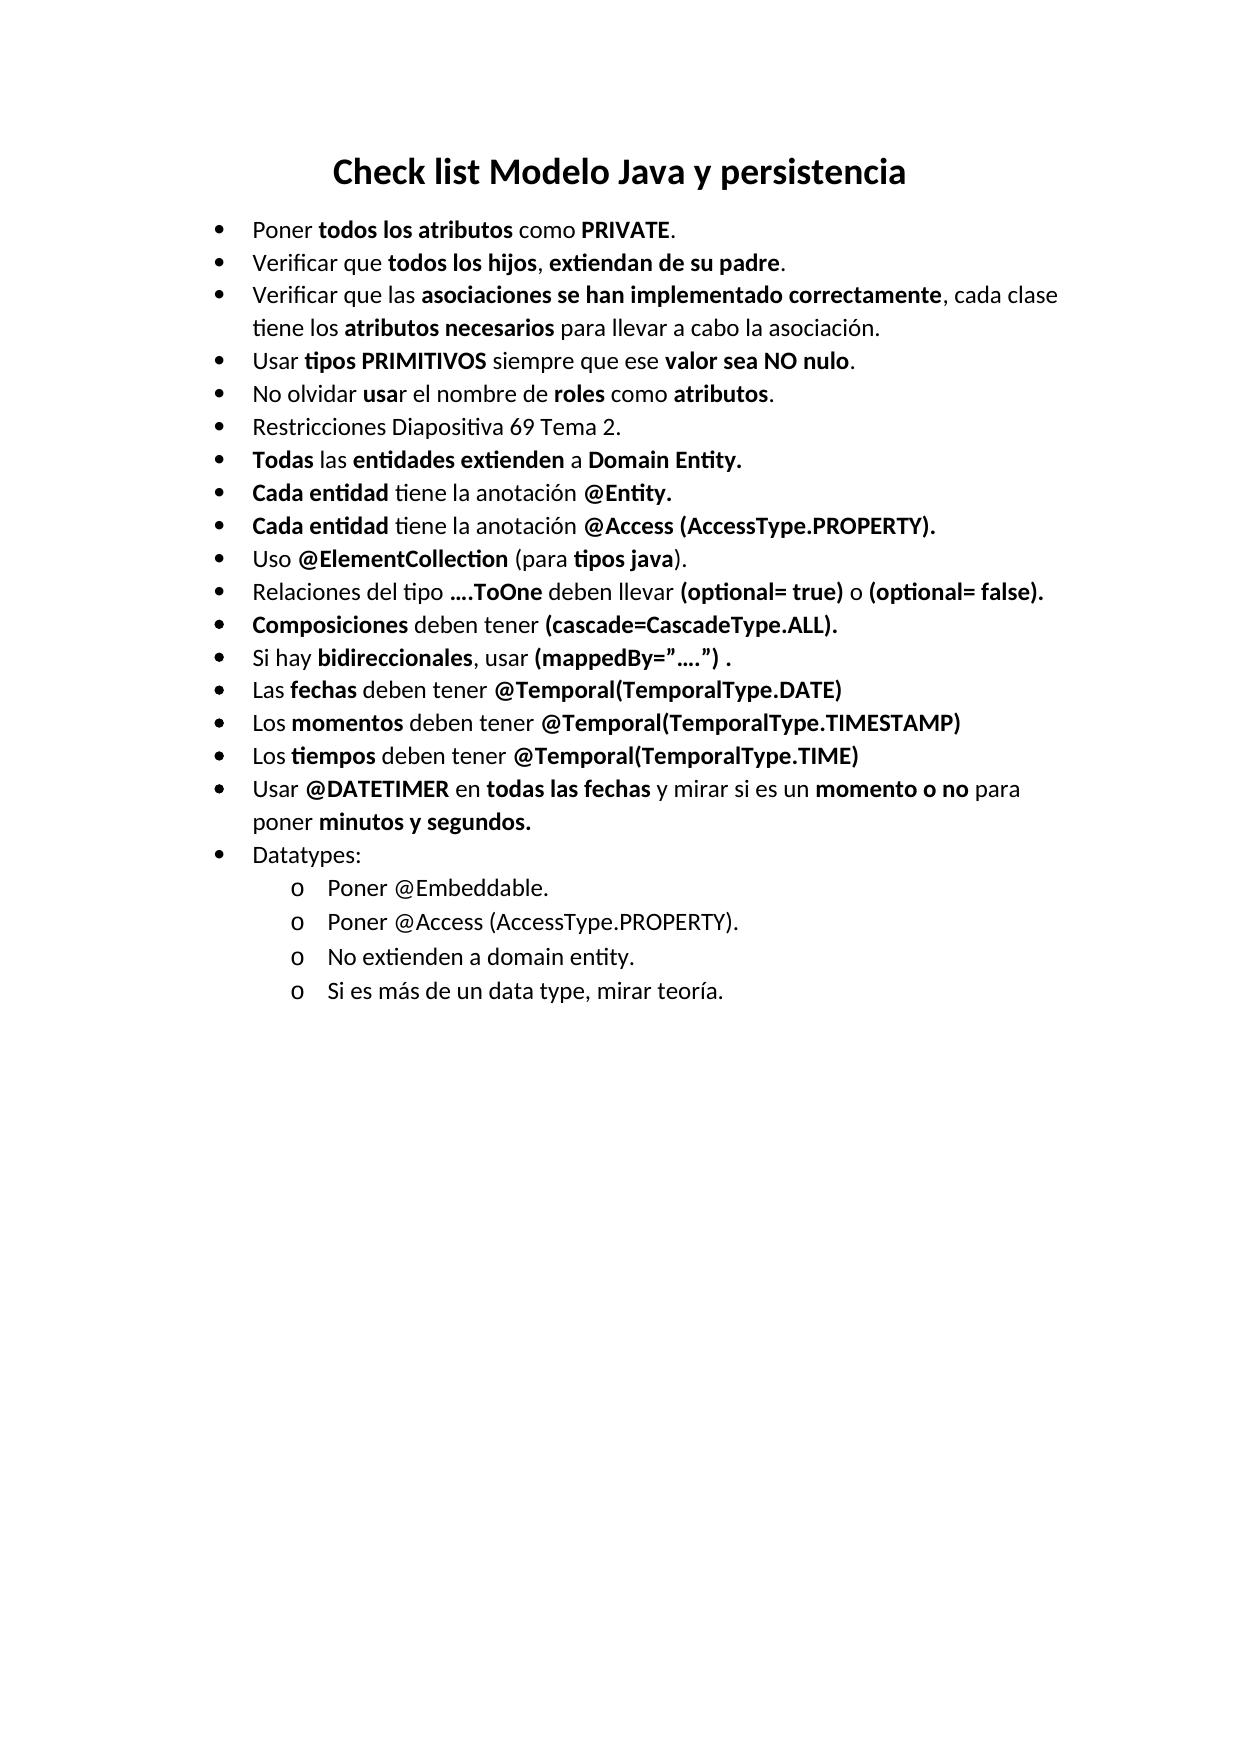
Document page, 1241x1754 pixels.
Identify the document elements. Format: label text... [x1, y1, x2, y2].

list No olvidar usar el nombre de roles como atributos. [215, 378, 1063, 409]
list Composiciones deben tener (cascade=CascadeType.ALL). [215, 609, 1063, 639]
list Los momentos deben tener @Temporal(TemporalType.TIMESTAMP) [215, 707, 1063, 738]
list Poner @Access (AccessType.PROPERTY). [290, 906, 1063, 938]
list Uso @ElementCollection (para tipos java). [215, 543, 1063, 573]
list Usar tipos PRIMITIVOS siempre que ese valor sea NO nulo. [215, 345, 1063, 376]
text Check list Modelo Java y persistencia [177, 148, 1063, 193]
list Verificar que todos los hijos, extiendan de su padre. [215, 247, 1063, 277]
list Si es más de un data type, mirar teoría. [290, 975, 1063, 1007]
list Los tiempos deben tener @Temporal(TemporalType.TIME) [215, 740, 1063, 771]
list Poner todos los atributos como PRIVATE. [215, 214, 1063, 244]
list No extienden a domain entity. [290, 941, 1063, 972]
list Poner @Embeddable. [290, 872, 1063, 904]
list Relaciones del tipo ….ToOne deben llevar (optional= true) o (optional= false). [215, 576, 1063, 606]
list Cada entidad tiene la anotación @Entity. [215, 477, 1063, 508]
list Datatypes: [215, 839, 1063, 870]
list Todas las entidades extienden a Domain Entity. [215, 444, 1063, 475]
list Cada entidad tiene la anotación @Access (AccessType.PROPERTY). [215, 510, 1063, 541]
list Las fechas deben tener @Temporal(TemporalType.DATE) [215, 674, 1063, 705]
list Verificar que las asociaciones se han implementado correctamente, cada clase tiene los atributos necesarios para llevar a cabo la asociación. [215, 279, 1063, 343]
list Usar @DATETIMER en todas las fechas y mirar si es un momento o no para poner minutos y segundos. [215, 773, 1063, 837]
list Restricciones Diapositiva 69 Tema 2. [215, 411, 1063, 442]
list Si hay bidireccionales, usar (mappedBy=”….”) . [215, 642, 1063, 672]
